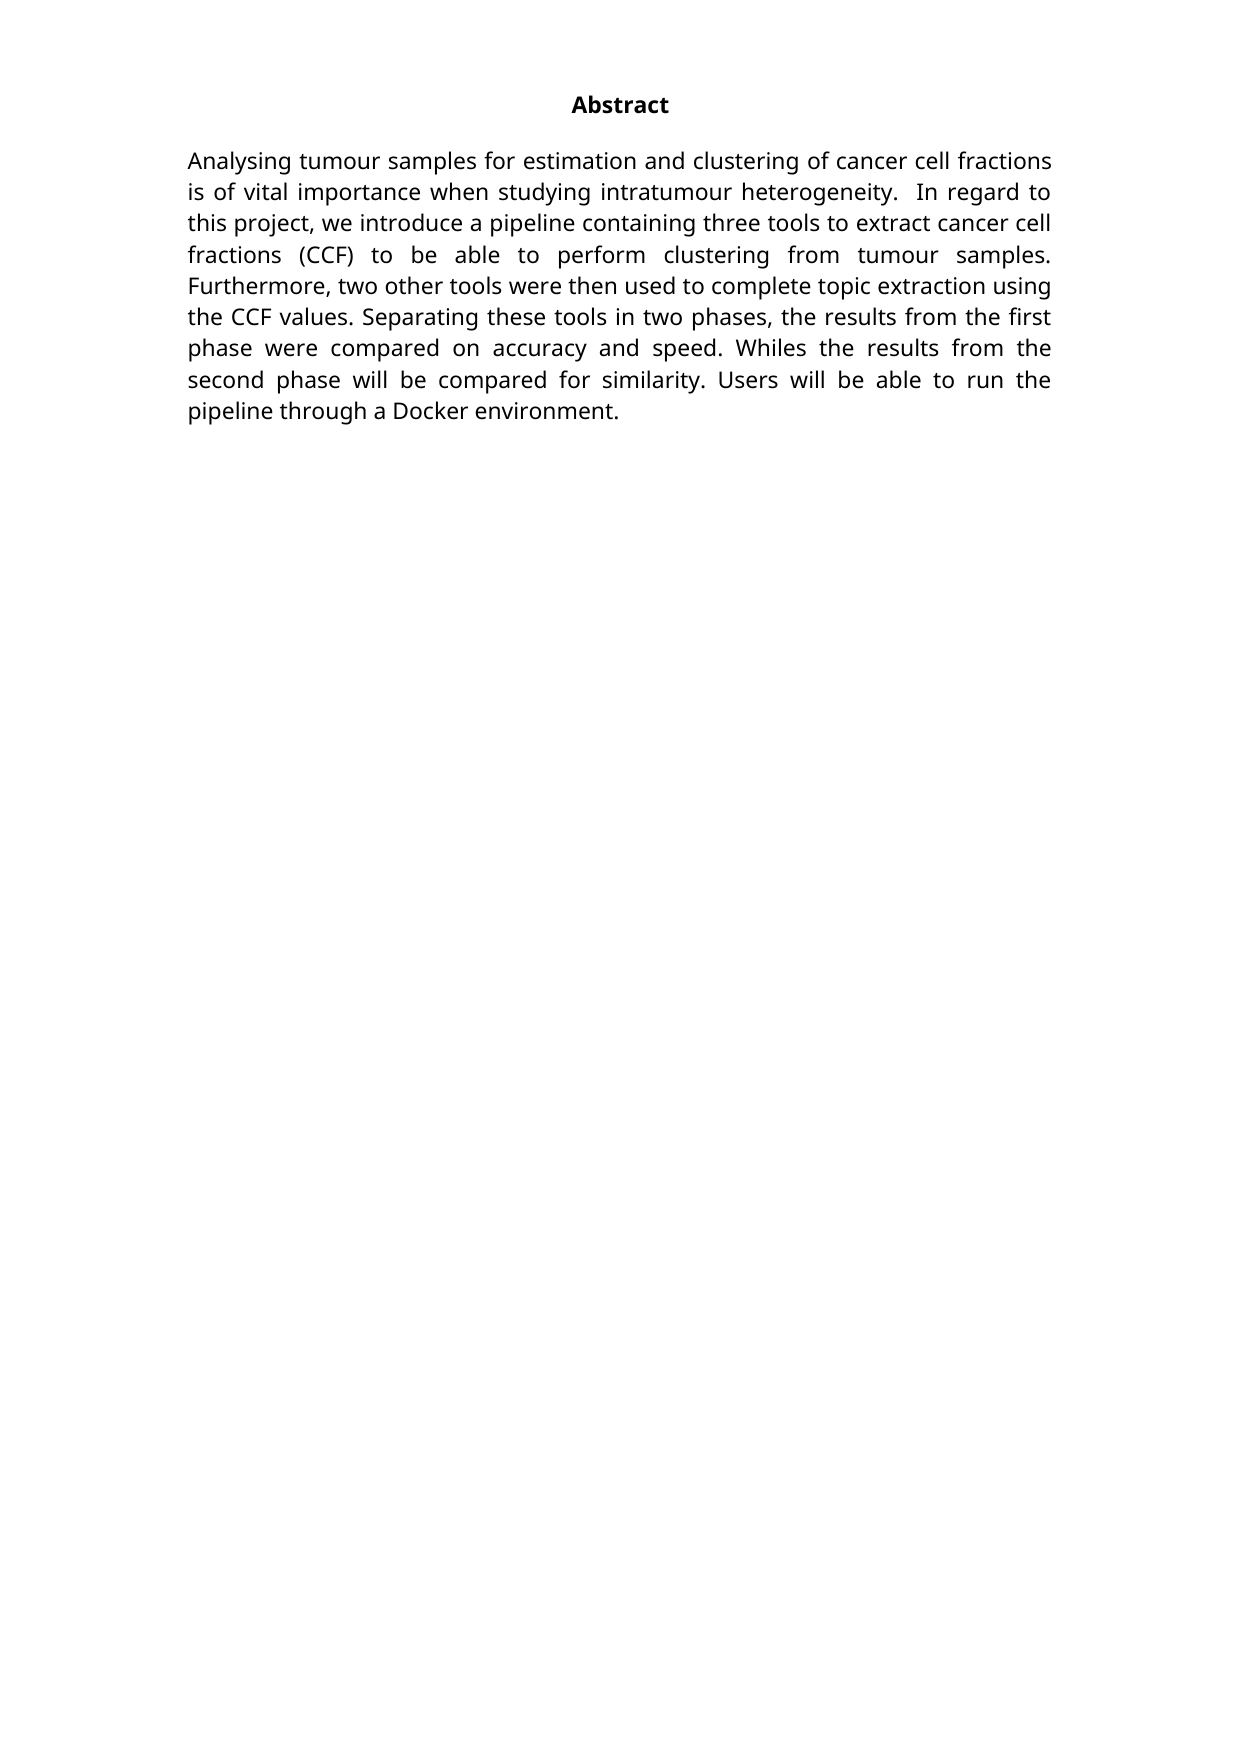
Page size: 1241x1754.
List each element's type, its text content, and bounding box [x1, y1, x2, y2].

text Analysing tumour samples for estimation and clustering of cancer cell fractions is of vital importance when studying intratumour heterogeneity. In regard to this project, we introduce a pipeline containing three tools to extract cancer cell fractions (CCF) to be able to perform clustering from tumour samples. Furthermore, two other tools were then used to complete topic extraction using the CCF values. Separating these tools in two phases, the results from the first phase were compared on accuracy and speed. Whiles the results from the second phase will be compared for similarity. Users will be able to run the pipeline through a Docker environment. [187, 145, 1053, 426]
text Abstract [187, 89, 1053, 120]
